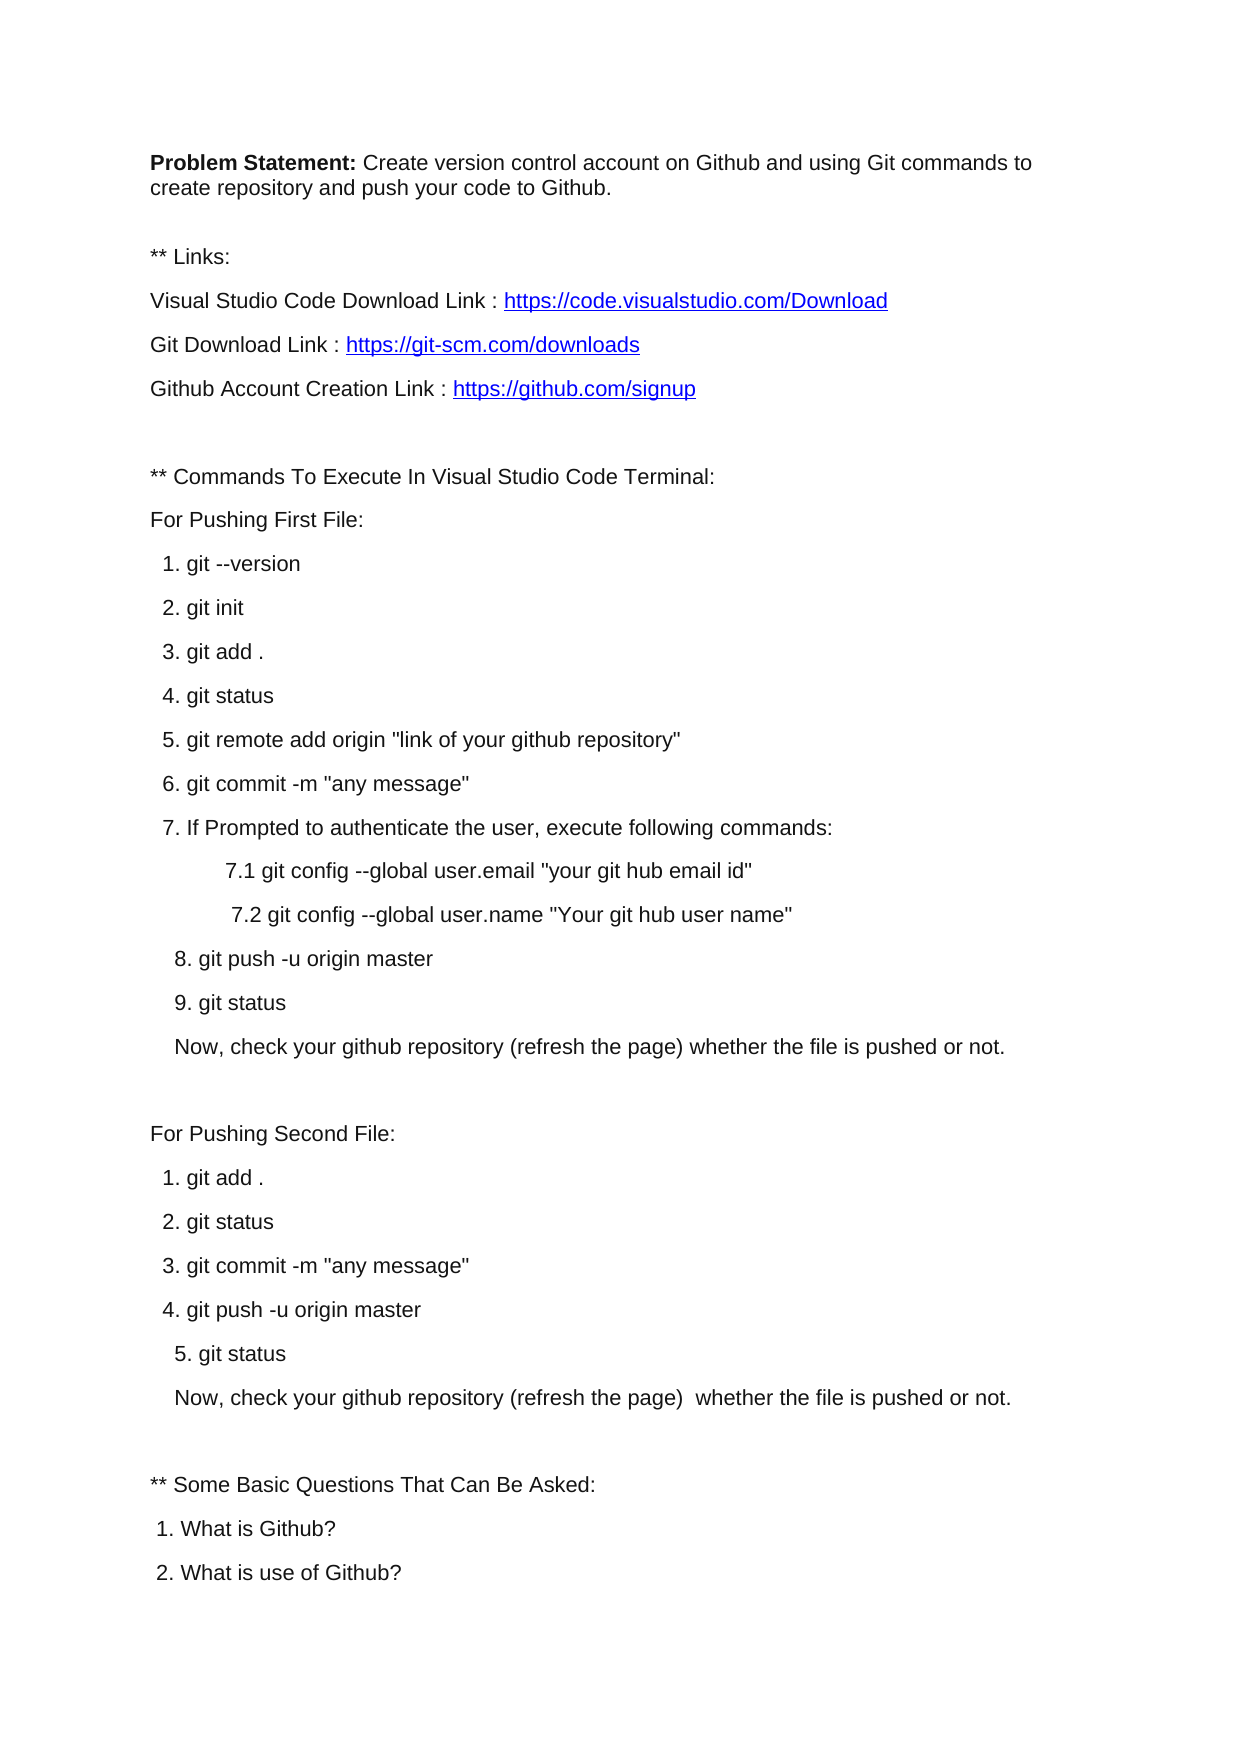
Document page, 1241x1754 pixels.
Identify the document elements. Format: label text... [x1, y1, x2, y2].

text 6. git commit -m "any message" [150, 771, 1090, 796]
text 1. git --version [150, 551, 1090, 576]
text 7.2 git config --global user.name "Your git hub user name" [150, 902, 1090, 927]
text For Pushing Second File: [150, 1121, 1090, 1147]
text 5. git remote add origin "link of your github repository" [150, 727, 1090, 752]
text 2. git init [150, 595, 1090, 620]
text Problem Statement: Create version control account on Github and using Git commands to create repository and push your code to Github. [150, 150, 1090, 200]
text Git Download Link : https://git-scm.com/downloads [150, 332, 1090, 357]
text Visual Studio Code Download Link : https://code.visualstudio.com/Download [150, 288, 1090, 313]
text ** Commands To Execute In Visual Studio Code Terminal: [150, 463, 1090, 489]
text ** Links: [150, 244, 1090, 269]
text Now, check your github repository (refresh the page) whether the file is pushed or not. [150, 1384, 1090, 1410]
text Github Account Creation Link : https://github.com/signup [150, 376, 1090, 401]
text 3. git commit -m "any message" [150, 1253, 1090, 1278]
text 1. What is Github? [150, 1516, 1090, 1541]
text 7.1 git config --global user.email "your git hub email id" [150, 858, 1090, 883]
text ** Some Basic Questions That Can Be Asked: [150, 1472, 1090, 1497]
text 5. git status [150, 1341, 1090, 1366]
text 1. git add . [150, 1165, 1090, 1190]
text 8. git push -u origin master [150, 946, 1090, 971]
text 3. git add . [150, 639, 1090, 664]
text Now, check your github repository (refresh the page) whether the file is pushed or not. [150, 1034, 1090, 1059]
text 2. What is use of Github? [150, 1560, 1090, 1585]
text For Pushing First File: [150, 507, 1090, 533]
text 4. git push -u origin master [150, 1297, 1090, 1322]
text 9. git status [150, 990, 1090, 1015]
text 7. If Prompted to authenticate the user, execute following commands: [150, 814, 1090, 839]
text 4. git status [150, 683, 1090, 708]
text 2. git status [150, 1209, 1090, 1234]
